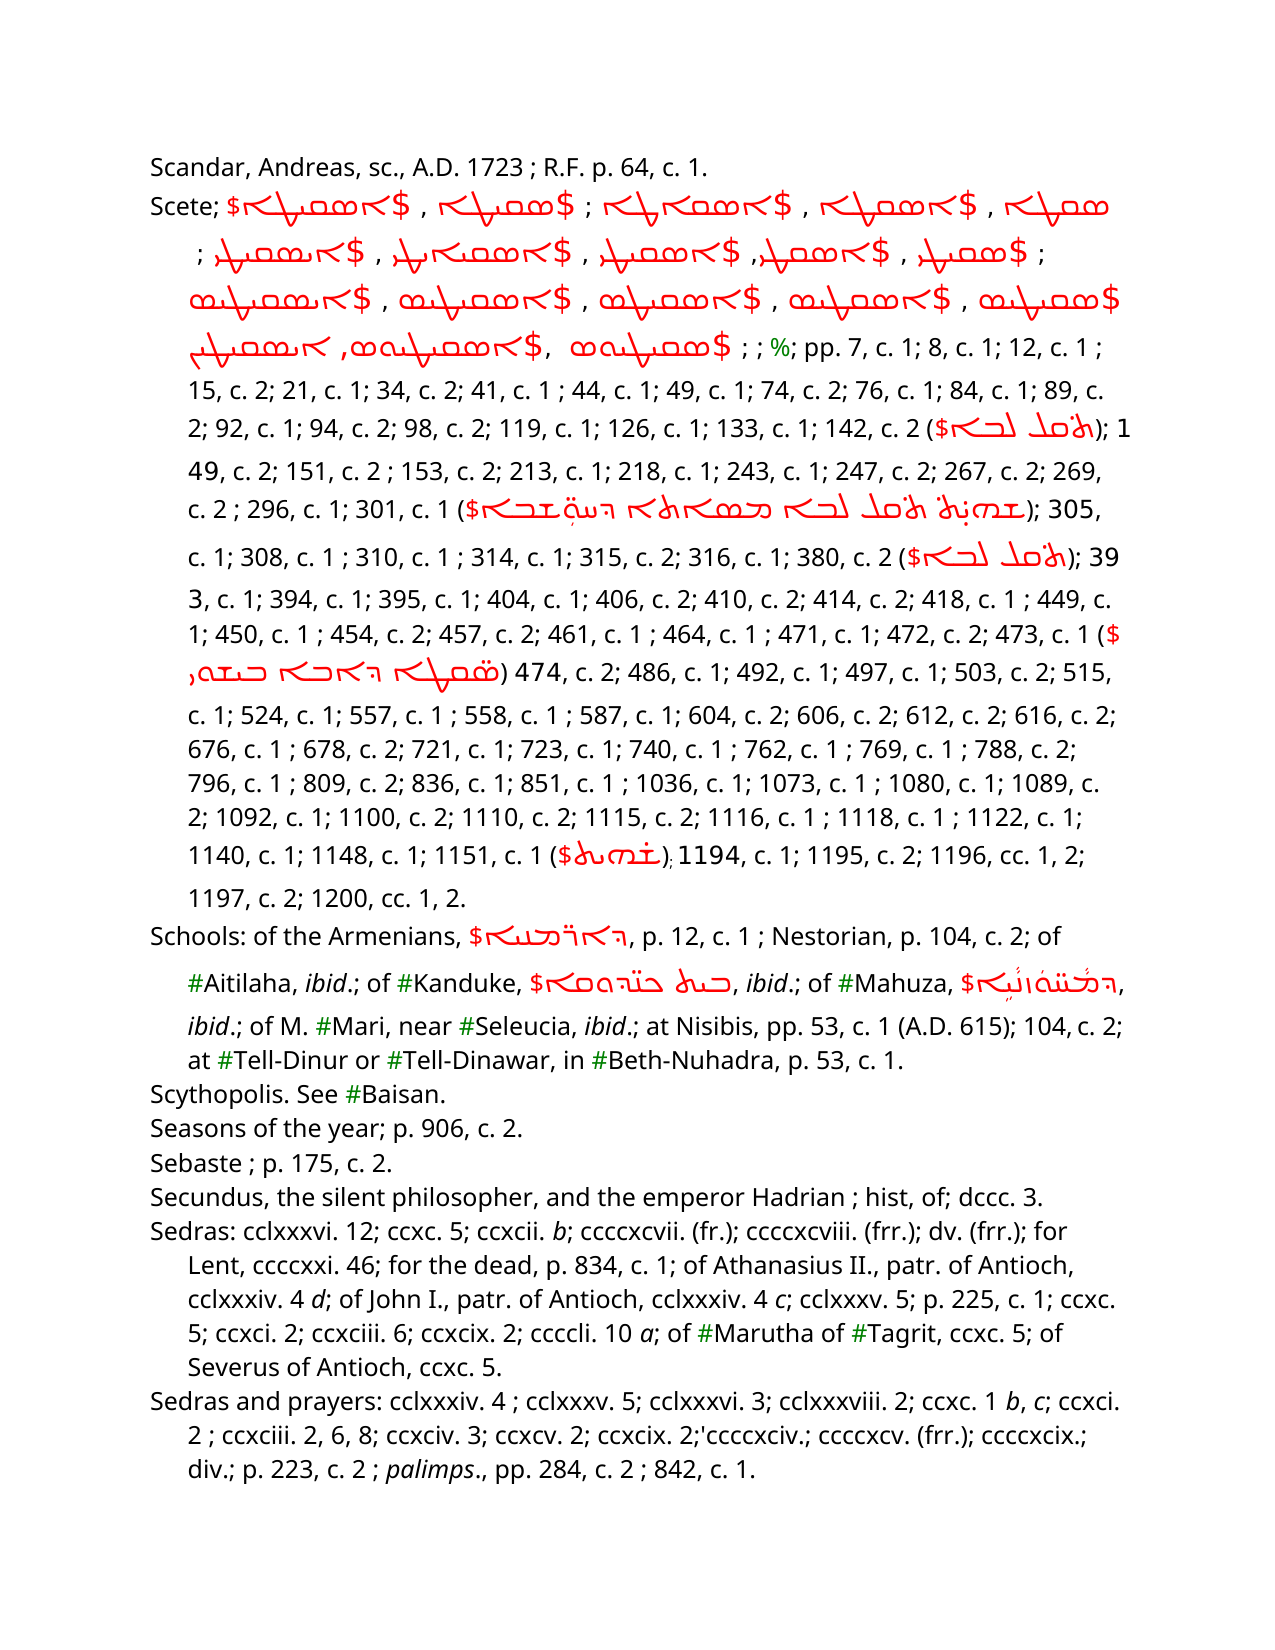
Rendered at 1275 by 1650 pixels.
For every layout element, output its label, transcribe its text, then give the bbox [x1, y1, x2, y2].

text Seasons of the year; p. 906, c. 2. [150, 1111, 1125, 1145]
text Sedras: cclxxxvi. 12; ccxc. 5; ccxcii. b; ccccxcvii. (fr.); ccccxcviii. (frr.); dv. (frr.); for Lent, ccccxxi. 46; for the dead, p. 834, c. 1; of Athanasius II., patr. of Antioch, cclxxxiv. 4 d; of John I., patr. of Antioch, cclxxxiv. 4 c; cclxxxv. 5; p. 225, c. 1; ccxc. 5; ccxci. 2; ccxciii. 6; ccxcix. 2; ccccli. 10 a; of #Marutha of #Tagrit, ccxc. 5; of Severus of Antioch, ccxc. 5. [150, 1213, 1125, 1384]
text Scandar, Andreas, sc., A.D. 1723 ; R.F. p. 64, c. 1. [150, 150, 1125, 184]
text Sedras and prayers: cclxxxiv. 4 ; cclxxxv. 5; cclxxxvi. 3; cclxxxviii. 2; ccxc. 1 b, c; ccxci. 2 ; ccxciii. 2, 6, 8; ccxciv. 3; ccxcv. 2; ccxcix. 2;'ccccxciv.; ccccxcv. (frr.); ccccxcix.; div.; p. 223, c. 2 ; palimps., pp. 284, c. 2 ; 842, c. 1. [150, 1384, 1125, 1486]
text Sebaste ; p. 175, c. 2. [150, 1145, 1125, 1179]
text Schools: of the Armenians, $ܕܐܪ̈ܡܢܝܐ, p. 12, c. 1 ; Nestorian, p. 104, c. 2; of #Aitilaha, ibid.; of #Kanduke, $ܒܝܬ ܟܢ̈ܕܘܩܐ, ibid.; of #Mahuza, $ܕܡܵܚ̈ܘܿܙܢܵܝܹܐ, ibid.; of M. #Mari, near #Seleucia, ibid.; at Nisibis, pp. 53, c. 1 (A.D. 615); 104, c. 2; at #Tell-Dinur or #Tell-Dinawar, in #Beth-Nuhadra, p. 53, c. 1. [150, 915, 1125, 1077]
text Scete; $ܣܩܛܐ , $ܐܣܩܛܐ , $ܐܣܩܐܛܐ ; $ܣܩܝܛܐ , $ܐܣܩܝܛܐ ; $ܣܩܝܛܝ , $ܐܣܩܛܝ, $ܐܣܩܝܛܝ , $ܐܣܩܝܐܝܛܝ , $ܐܝܣܩܝܛܝ ; $ܣܩܝܛܝܣ , $ܐܣܩܛܝܣ , $ܐܣܩܝܛܣ , $ܐܣܩܝܛܝܣ , $ܐܝܣܩܝܛܝܣ ; $ܣܩܝܛܝܘܣ ,$ܐܣܩܝܛܝܘܣ, ܐܝܣܩܝܛܝܢ ; %; pp. 7, c. 1; 8, c. 1; 12, c. 1 ; 15, c. 2; 21, c. 1; 34, c. 2; 41, c. 1 ; 44, c. 1; 49, c. 1; 74, c. 2; 76, c. 1; 84, c. 1; 89, c. 2; 92, c. 1; 94, c. 2; 98, c. 2; 119, c. 1; 126, c. 1; 133, c. 1; 142, c. 2 ($ܬ݀ܩܠ ܠܒܐ); 149, c. 2; 151, c. 2 ; 153, c. 2; 213, c. 1; 218, c. 1; 243, c. 1; 247, c. 2; 267, c. 2; 269, c. 2 ; 296, c. 1; 301, c. 1 ($ܫܗܝ̣̇ܬ݀ ܬ݀ܩܠ ܠܒܐ ܡܣܐܬܐ ܕܚܘܼ̈ܫܒܐ); 305, c. 1; 308, c. 1 ; 310, c. 1 ; 314, c. 1; 315, c. 2; 316, c. 1; 380, c. 2 ($ܬ݀ܩܠ ܠܒܐ); 393, c. 1; 394, c. 1; 395, c. 1; 404, c. 1; 406, c. 2; 410, c. 2; 414, c. 2; 418, c. 1 ; 449, c. 1; 450, c. 1 ; 454, c. 2; 457, c. 2; 461, c. 1 ; 464, c. 1 ; 471, c. 1; 472, c. 2; 473, c. 1 ($ܣ̈ܩܛܐ ܕܐܒܐ ܒܝܫܘܝ) 474, c. 2; 486, c. 1; 492, c. 1; 497, c. 1; 503, c. 2; 515, c. 1; 524, c. 1; 557, c. 1 ; 558, c. 1 ; 587, c. 1; 604, c. 2; 606, c. 2; 612, c. 2; 616, c. 2; 676, c. 1 ; 678, c. 2; 721, c. 1; 723, c. 1; 740, c. 1 ; 762, c. 1 ; 769, c. 1 ; 788, c. 2; 796, c. 1 ; 809, c. 2; 836, c. 1; 851, c. 1 ; 1036, c. 1; 1073, c. 1 ; 1080, c. 1; 1089, c. 2; 1092, c. 1; 1100, c. 2; 1110, c. 2; 1115, c. 2; 1116, c. 1 ; 1118, c. 1 ; 1122, c. 1; 1140, c. 1; 1148, c. 1; 1151, c. 1 ($ܫ̇ܗܝܬ); 1194, c. 1; 1195, c. 2; 1196, cc. 1, 2; 1197, c. 2; 1200, cc. 1, 2. [150, 184, 1125, 915]
text Secundus, the silent philosopher, and the emperor Hadrian ; hist, of; dccc. 3. [150, 1179, 1125, 1213]
text Scythopolis. See #Baisan. [150, 1077, 1125, 1111]
